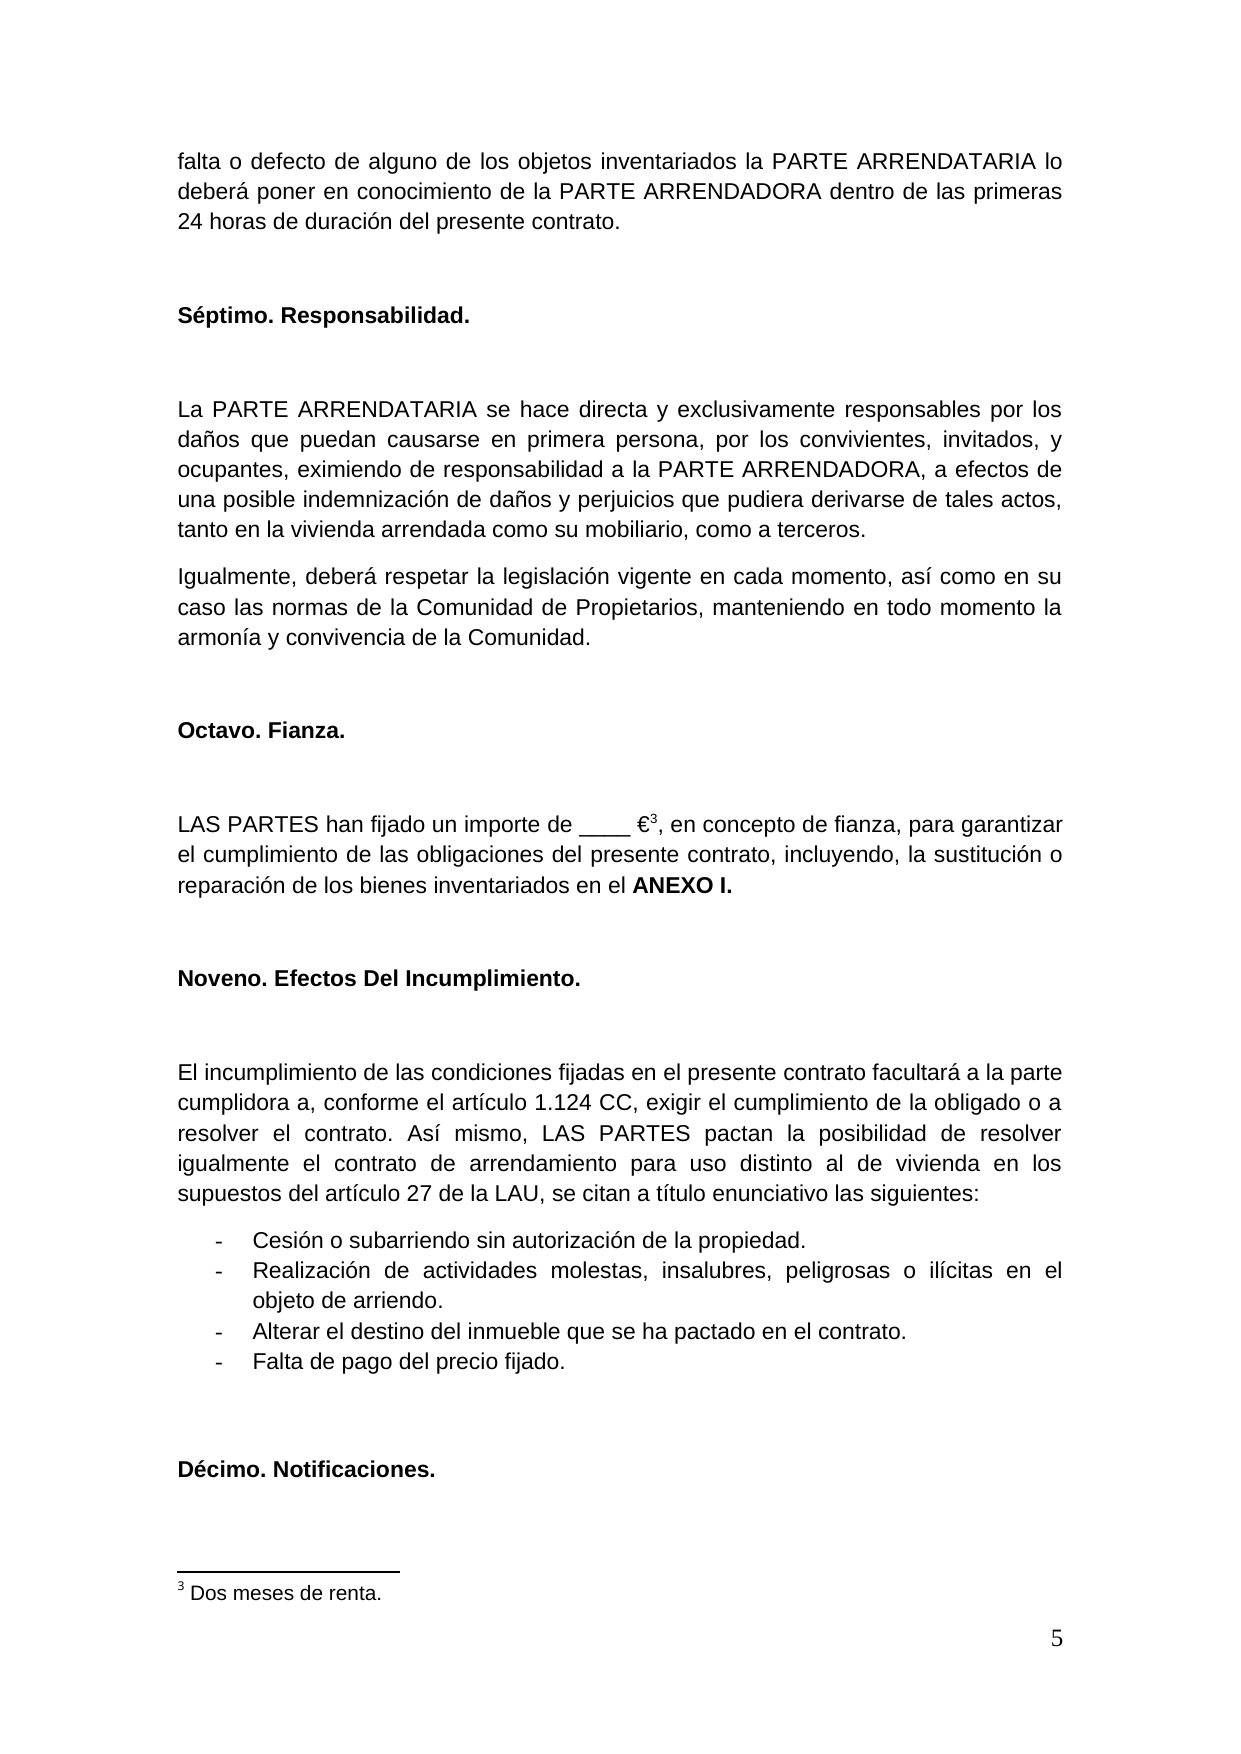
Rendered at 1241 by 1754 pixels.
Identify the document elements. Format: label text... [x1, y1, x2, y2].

text Octavo. Fianza. [177, 717, 1063, 744]
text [177, 148, 1063, 234]
list Falta de pago del precio fijado. [215, 1348, 1063, 1374]
text La PARTE ARRENDATARIA se hace directa y exclusivamente responsables por los daños que puedan causarse en primera persona, por los convivientes, invitados, y ocupantes, eximiendo de responsabilidad a la PARTE ARRENDADORA, a efectos de una posible indemnización de daños y perjuicios que pudiera derivarse de tales actos, tanto en la vivienda arrendada como su mobiliario, como a terceros. [177, 396, 1063, 543]
text Séptimo. Responsabilidad. [177, 302, 1063, 328]
text Igualmente, deberá respetar la legislación vigente en cada momento, así como en su caso las normas de la Comunidad de Propietarios, manteniendo en todo momento la armonía y convivencia de la Comunidad. [177, 563, 1063, 650]
text Décimo. Notificaciones. [177, 1456, 1063, 1482]
list Realización de actividades molestas, insalubres, peligrosas o ilícitas en el objeto de arriendo. [215, 1257, 1063, 1314]
list Alterar el destino del inmueble que se ha pactado en el contrato. [215, 1318, 1063, 1344]
text El incumplimiento de las condiciones fijadas en el presente contrato facultará a la parte cumplidora a, conforme el artículo 1.124 CC, exigir el cumplimiento de la obligado o a resolver el contrato. Así mismo, LAS PARTES pactan la posibilidad de resolver igualmente el contrato de arrendamiento para uso distinto al de vivienda en los supuestos del artículo 27 de la LAU, se citan a título enunciativo las siguientes: [177, 1059, 1063, 1206]
text Noveno. Efectos Del Incumplimiento. [177, 965, 1063, 992]
list Cesión o subarriendo sin autorización de la propiedad. [215, 1227, 1063, 1253]
text LAS PARTES han fijado un importe de ____ €, en concepto de fianza, para garantizar el cumplimiento de las obligaciones del presente contrato, incluyendo, la sustitución o reparación de los bienes inventariados en el ANEXO I. [177, 811, 1063, 898]
